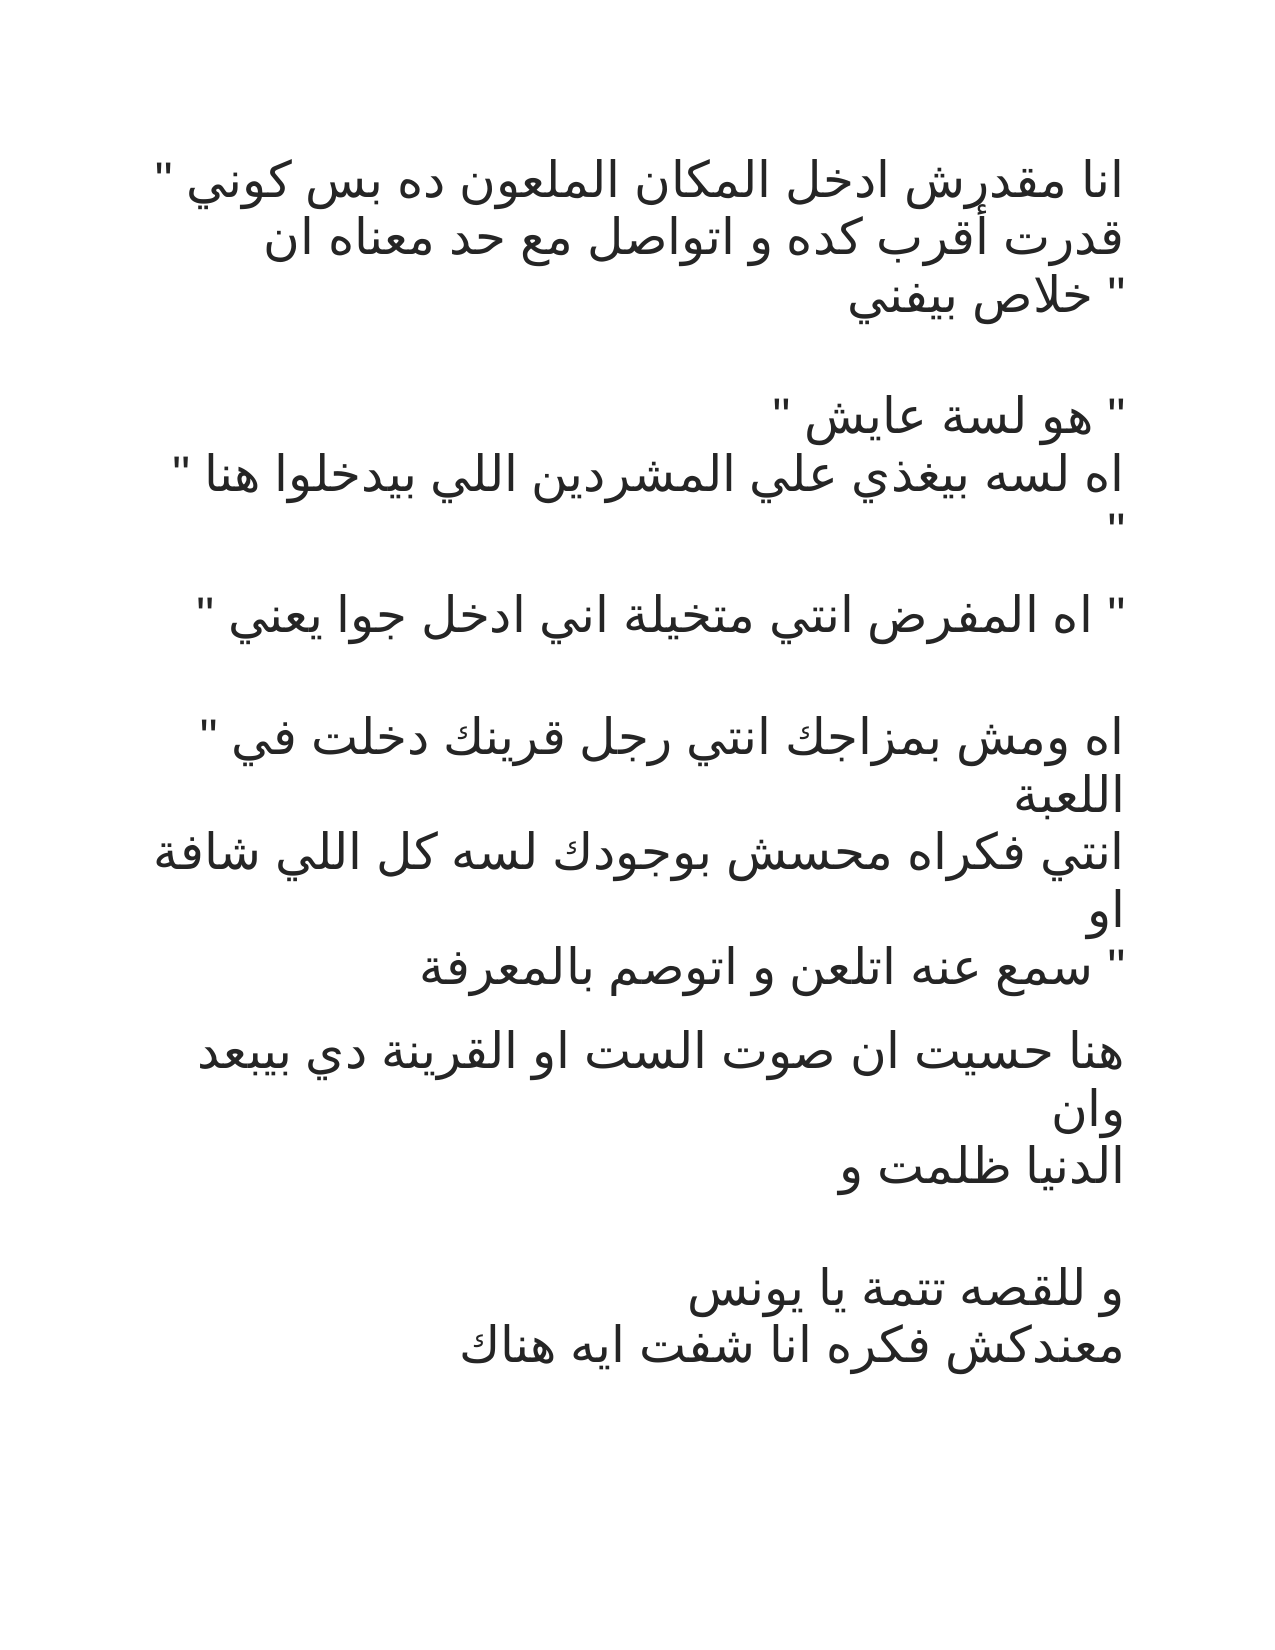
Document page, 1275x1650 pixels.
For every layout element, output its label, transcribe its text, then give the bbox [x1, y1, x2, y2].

text سمع عنه اتلعن و اتوصم بالمعرفة " [150, 938, 1125, 995]
text هنا حسيت ان صوت الست او القرينة دي بيبعد وان [150, 1021, 1125, 1136]
text " انا مقدرش ادخل المكان الملعون ده بس كوني قدرت أقرب كده و اتواصل مع حد معناه ان خلاص بيفني " [150, 150, 1125, 322]
text انتي فكراه محسش بوجودك لسه كل اللي شافة او [150, 823, 1125, 938]
text و للقصه تتمة يا يونس [150, 1258, 1125, 1316]
text " اه ومش بمزاجك انتي رجل قرينك دخلت في اللعبة [150, 708, 1125, 823]
text معندكش فكره انا شفت ايه هناك [150, 1316, 1125, 1373]
text " هو لسة عايش " [150, 387, 1125, 444]
text " اه لسه بيغذي علي المشردين اللي بيدخلوا هنا " [150, 444, 1125, 559]
text " اه المفرض انتي متخيلة اني ادخل جوا يعني " [150, 586, 1125, 643]
text الدنيا ظلمت و [150, 1136, 1125, 1194]
